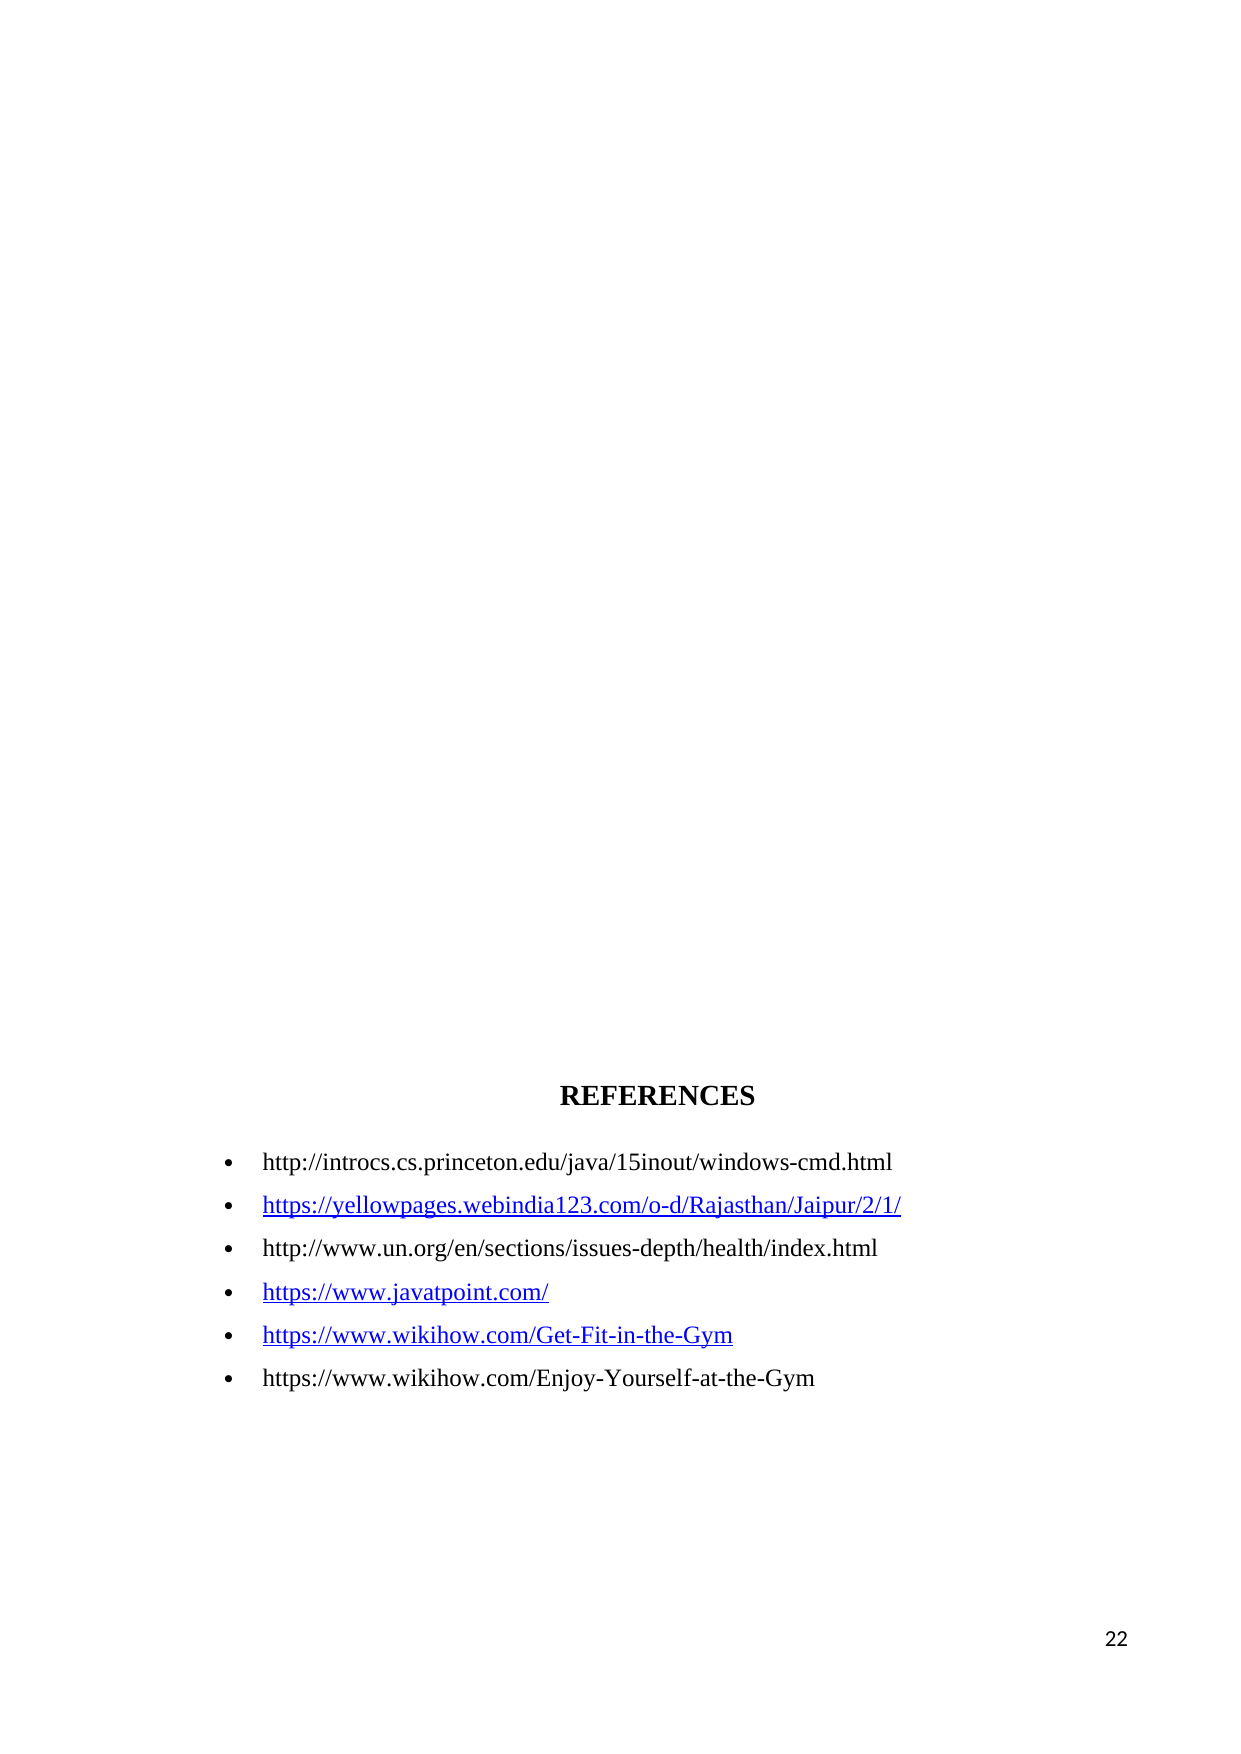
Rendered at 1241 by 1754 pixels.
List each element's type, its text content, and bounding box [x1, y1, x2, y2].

list http://introcs.cs.princeton.edu/java/15inout/windows-cmd.html [225, 1147, 1128, 1176]
list https://www.wikihow.com/Get-Fit-in-the-Gym [225, 1320, 1128, 1348]
list https://www.javatpoint.com/ [225, 1277, 1128, 1305]
text REFERENCES [187, 1078, 1128, 1112]
list http://www.un.org/en/sections/issues-depth/health/index.html [225, 1233, 1128, 1262]
list https://yellowpages.webindia123.com/o-d/Rajasthan/Jaipur/2/1/ [225, 1190, 1128, 1219]
list https://www.wikihow.com/Enjoy-Yourself-at-the-Gym [225, 1363, 1128, 1392]
